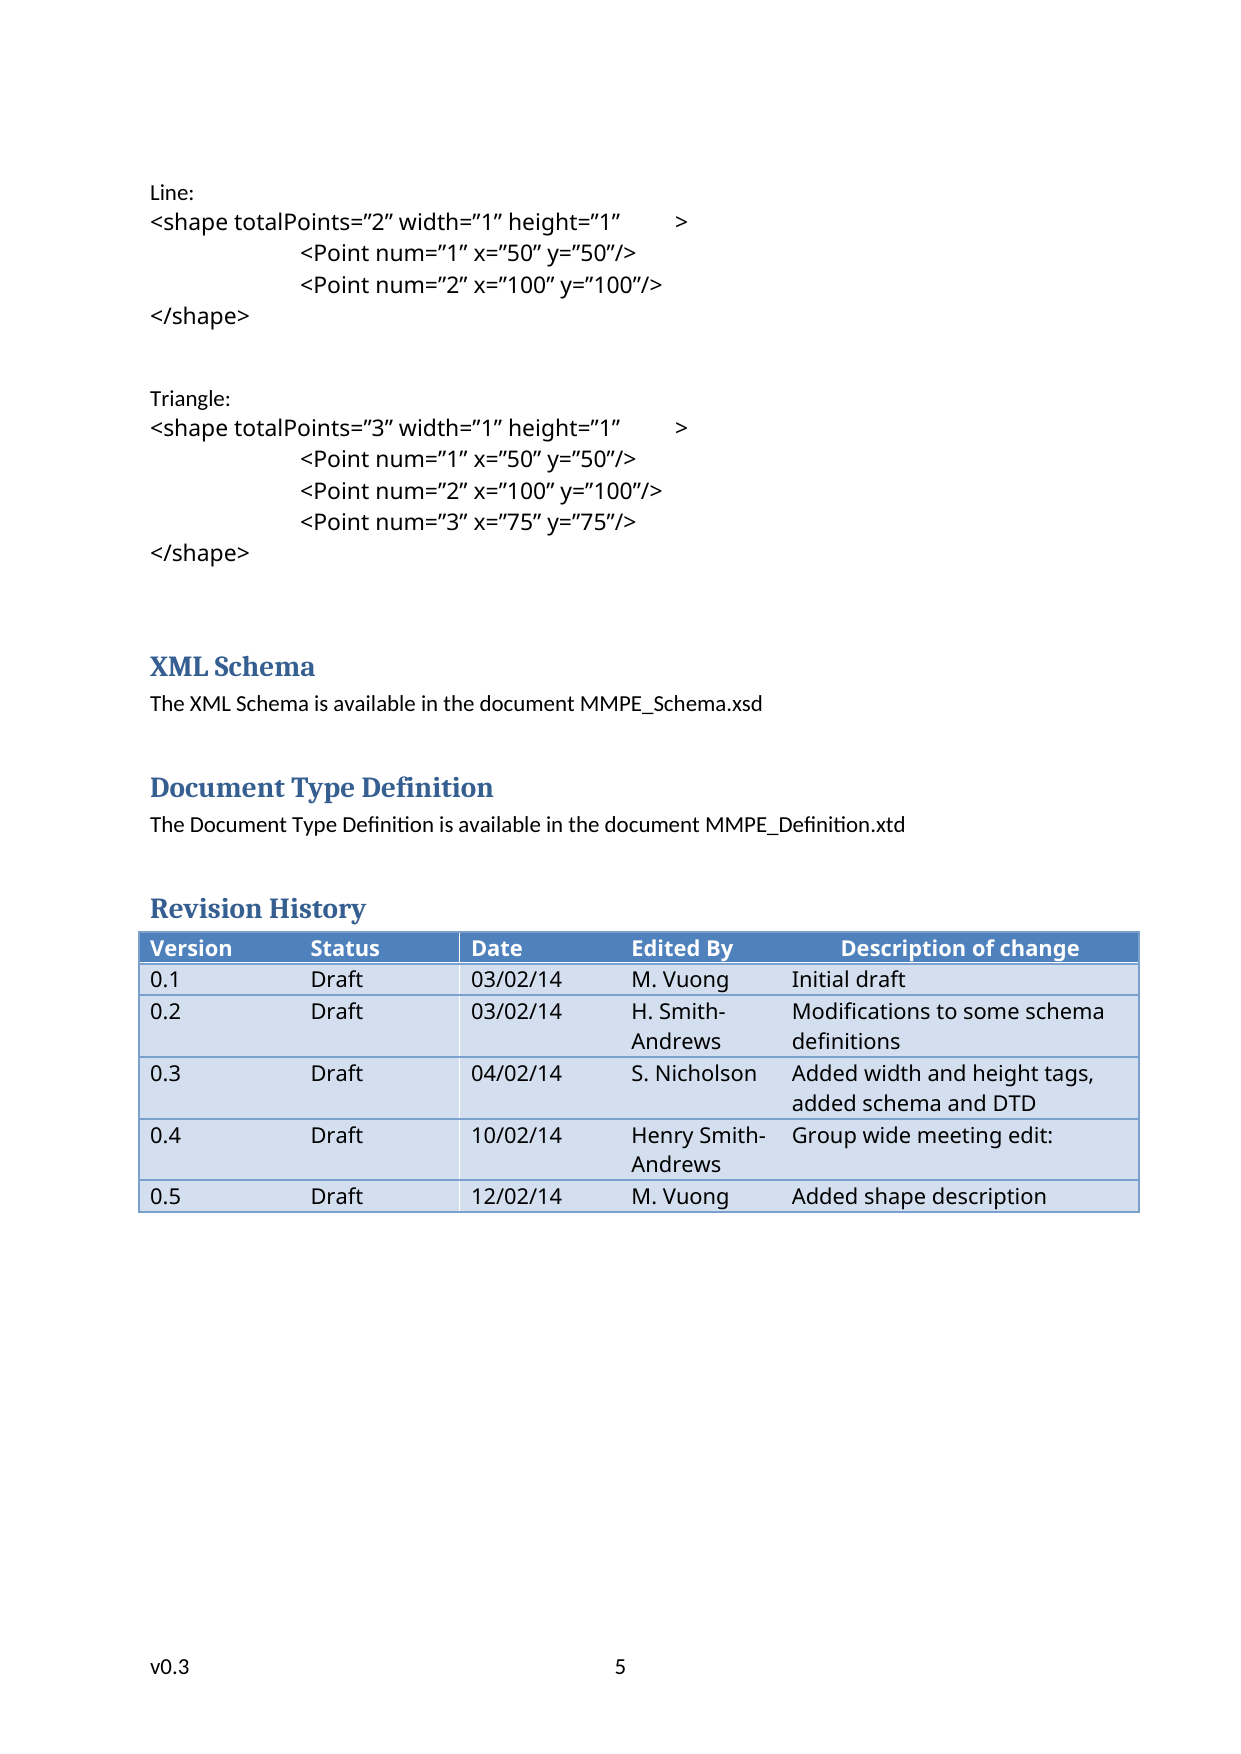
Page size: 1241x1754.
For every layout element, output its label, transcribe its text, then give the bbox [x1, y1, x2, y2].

table_cell Draft [299, 1058, 459, 1118]
table_cell Initial draft [780, 965, 1138, 994]
table_cell Draft [299, 1181, 459, 1211]
table_cell 04/02/14 [460, 1058, 620, 1118]
text Triangle: [150, 384, 1090, 412]
text <shape totalPoints=”3” width=”1” height=”1” > [150, 412, 1090, 443]
table_cell Added shape description [780, 1181, 1138, 1211]
table_cell 0.5 [140, 1181, 299, 1211]
table_header Status [299, 933, 459, 962]
text <Point num=”2” x=”100” y=”100”/> [150, 474, 1090, 506]
table_cell Draft [299, 1120, 459, 1179]
table_header Description of change [780, 933, 1138, 962]
table_header Date [460, 933, 620, 962]
table_cell 0.2 [140, 996, 299, 1056]
table_cell 0.4 [140, 1120, 299, 1179]
table_header Edited By [620, 933, 780, 962]
table_cell 10/02/14 [460, 1120, 620, 1179]
text <Point num=”2” x=”100” y=”100”/> [150, 268, 1090, 300]
text </shape> [150, 537, 1090, 568]
text <Point num=”3” x=”75” y=”75”/> [225, 506, 1090, 537]
table_cell M. Vuong [620, 1181, 780, 1211]
table_cell 0.1 [140, 965, 299, 994]
table_cell 12/02/14 [460, 1181, 620, 1211]
table_cell Group wide meeting edit: [780, 1120, 1138, 1179]
text The XML Schema is available in the document MMPE_Schema.xsd [150, 689, 1090, 717]
text <Point num=”1” x=”50” y=”50”/> [150, 237, 1090, 268]
text <Point num=”1” x=”50” y=”50”/> [150, 443, 1090, 474]
subtitle XML Schema [150, 651, 1090, 684]
text <shape totalPoints=”2” width=”1” height=”1” > [150, 206, 1090, 237]
text The Document Type Definition is available in the document MMPE_Definition.xtd [150, 810, 1090, 838]
table_cell Modifications to some schema definitions [780, 996, 1138, 1056]
table_cell 0.3 [140, 1058, 299, 1118]
subtitle Revision History [150, 892, 1090, 926]
table_cell H. Smith-Andrews [620, 996, 780, 1056]
table_cell Henry Smith-Andrews [620, 1120, 780, 1179]
table_cell M. Vuong [620, 965, 780, 994]
text </shape> [150, 300, 1090, 331]
table_cell Draft [299, 996, 459, 1056]
text Line: [150, 178, 1090, 206]
table_cell S. Nicholson [620, 1058, 780, 1118]
table_cell Draft [299, 965, 459, 994]
table_cell 03/02/14 [460, 996, 620, 1056]
table_cell 03/02/14 [460, 965, 620, 994]
table_cell Added width and height tags, added schema and DTD [780, 1058, 1138, 1118]
subtitle Document Type Definition [150, 771, 1090, 805]
table_header Version [140, 933, 299, 962]
